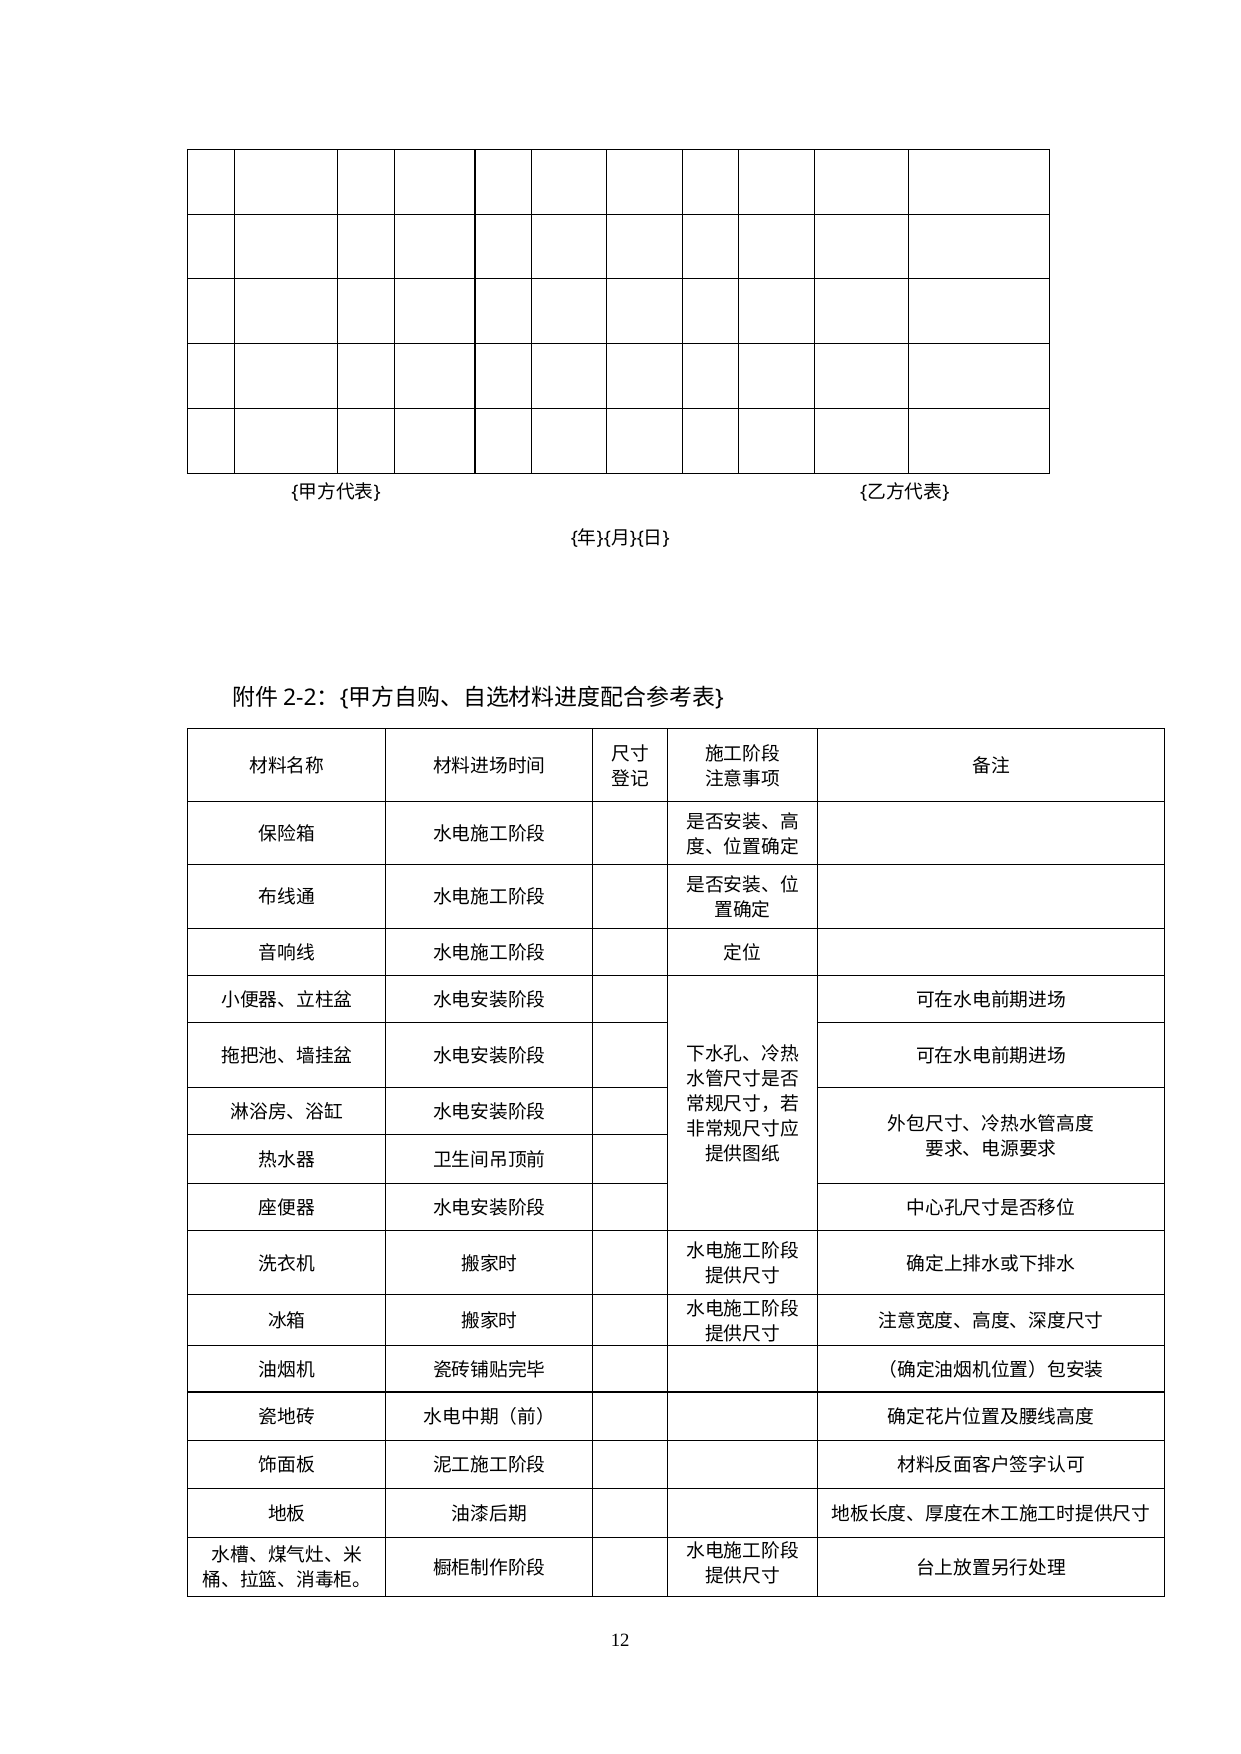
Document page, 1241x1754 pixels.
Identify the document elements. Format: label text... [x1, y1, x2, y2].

table_cell [739, 279, 814, 343]
table_cell [188, 344, 234, 408]
table_cell [815, 279, 908, 343]
table_cell 定位 [668, 929, 817, 975]
table_cell [338, 279, 394, 343]
table_cell [683, 409, 738, 473]
table_cell [395, 279, 474, 343]
table_cell 油漆后期 [386, 1489, 592, 1537]
table_header 材料进场时间 [386, 729, 592, 801]
text {甲方代表} {乙方代表} [187, 474, 1053, 506]
table_cell [815, 409, 908, 473]
text {年}{月}{日} [187, 520, 1053, 552]
table_cell 瓷砖铺贴完毕 [386, 1346, 592, 1391]
table_cell [593, 1346, 667, 1391]
table_cell [607, 344, 682, 408]
table_cell 拖把池、墙挂盆 [188, 1023, 385, 1087]
table_cell [593, 802, 667, 864]
table_cell [338, 344, 394, 408]
table_cell [668, 1441, 817, 1487]
table_cell 中心孔尺寸是否移位 [818, 1184, 1164, 1230]
table_cell [476, 150, 531, 213]
table_cell [235, 344, 337, 408]
table_cell 水槽、煤气灶、米桶、拉篮、消毒柜。 [188, 1538, 385, 1596]
table_cell [607, 409, 682, 473]
table_cell 淋浴房、浴缸 [188, 1088, 385, 1134]
table_cell [532, 215, 606, 278]
table_cell 水电安装阶段 [386, 976, 592, 1022]
table_cell [668, 1393, 817, 1439]
table_cell 布线通 [188, 865, 385, 927]
table_cell [607, 150, 682, 213]
table_cell [909, 279, 1049, 343]
table_cell [476, 279, 531, 343]
table_cell [593, 1489, 667, 1537]
table_cell 水电施工阶段 [386, 802, 592, 864]
table_cell [909, 344, 1049, 408]
table_cell [188, 150, 234, 213]
table_cell [395, 344, 474, 408]
table_cell [683, 215, 738, 278]
table_cell [818, 802, 1164, 864]
table_cell [593, 865, 667, 927]
table_cell [683, 150, 738, 213]
table_cell [188, 215, 234, 278]
table_cell 卫生间吊顶前 [386, 1135, 592, 1182]
table_cell [739, 150, 814, 213]
table_cell 水电安装阶段 [386, 1184, 592, 1230]
table_cell 水电施工阶段 [386, 929, 592, 975]
table_header 尺寸 登记 [593, 729, 667, 801]
table_cell [593, 1023, 667, 1087]
table_cell [532, 344, 606, 408]
table_cell [188, 279, 234, 343]
table_cell [593, 1393, 667, 1439]
table_cell 水电安装阶段 [386, 1023, 592, 1087]
table_cell [532, 150, 606, 213]
table_cell 水电安装阶段 [386, 1088, 592, 1134]
table_cell [532, 409, 606, 473]
text 附件2-2：{甲方自购、自选材料进度配合参考表} [187, 663, 1053, 728]
table_cell 洗衣机 [188, 1231, 385, 1294]
table_cell [338, 215, 394, 278]
table_cell 水电施工阶段提供尺寸 [668, 1231, 817, 1294]
table_cell 确定花片位置及腰线高度 [818, 1393, 1164, 1439]
table_cell 水电施工阶段提供尺寸 [668, 1538, 817, 1596]
table_cell 是否安装、位置确定 [668, 865, 817, 927]
table_cell 是否安装、高度、位置确定 [668, 802, 817, 864]
table_cell [607, 215, 682, 278]
table_cell [593, 1441, 667, 1487]
table_cell 台上放置另行处理 [818, 1538, 1164, 1596]
table_cell 橱柜制作阶段 [386, 1538, 592, 1596]
table_cell [818, 865, 1164, 927]
table_cell 确定上排水或下排水 [818, 1231, 1164, 1294]
table_cell [395, 409, 474, 473]
table_cell [395, 150, 474, 213]
table_cell [683, 279, 738, 343]
table_cell [338, 150, 394, 213]
table_cell 材料反面客户签字认可 [818, 1441, 1164, 1487]
table_cell [593, 1184, 667, 1230]
table_header 备注 [818, 729, 1164, 801]
table_cell 油烟机 [188, 1346, 385, 1391]
table_cell [909, 150, 1049, 213]
table_cell 小便器、立柱盆 [188, 976, 385, 1022]
table_cell 地板长度、厚度在木工施工时提供尺寸 [818, 1489, 1164, 1537]
table_cell 热水器 [188, 1135, 385, 1182]
table_cell 水电施工阶段提供尺寸 [668, 1295, 817, 1345]
table_cell [476, 215, 531, 278]
table_cell 水电施工阶段 [386, 865, 592, 927]
table_cell 搬家时 [386, 1295, 592, 1345]
table_cell 可在水电前期进场 [818, 976, 1164, 1022]
table_cell [235, 409, 337, 473]
table_cell [593, 1135, 667, 1182]
table_cell [235, 150, 337, 213]
table_cell 地板 [188, 1489, 385, 1537]
table_cell [532, 279, 606, 343]
table_cell [476, 344, 531, 408]
table_cell [815, 150, 908, 213]
table_cell [593, 1538, 667, 1596]
table_cell 座便器 [188, 1184, 385, 1230]
table_cell [235, 215, 337, 278]
table_cell 保险箱 [188, 802, 385, 864]
table_cell [668, 1489, 817, 1537]
table_cell [668, 1346, 817, 1391]
table_cell [815, 215, 908, 278]
table_cell [818, 929, 1164, 975]
table_cell 冰箱 [188, 1295, 385, 1345]
table_cell 饰面板 [188, 1441, 385, 1487]
table_cell 音响线 [188, 929, 385, 975]
table_cell 泥工施工阶段 [386, 1441, 592, 1487]
table_cell [395, 215, 474, 278]
table_cell [739, 344, 814, 408]
table_cell [607, 279, 682, 343]
table_cell [235, 279, 337, 343]
table_cell [593, 976, 667, 1022]
table_cell [593, 1088, 667, 1134]
table_cell [188, 409, 234, 473]
table_cell [739, 409, 814, 473]
table_cell [593, 1231, 667, 1294]
table_cell （确定油烟机位置）包安装 [818, 1346, 1164, 1391]
table_cell 注意宽度、高度、深度尺寸 [818, 1295, 1164, 1345]
table_cell [909, 409, 1049, 473]
table_cell [476, 409, 531, 473]
table_cell [683, 344, 738, 408]
table_cell [593, 929, 667, 975]
table_cell 外包尺寸、冷热水管高度 要求、电源要求 [818, 1088, 1164, 1182]
table_cell 下水孔、冷热水管尺寸是否常规尺寸，若非常规尺寸应提供图纸 [668, 976, 817, 1230]
table_cell [815, 344, 908, 408]
table_cell 搬家时 [386, 1231, 592, 1294]
table_cell [739, 215, 814, 278]
table_cell [338, 409, 394, 473]
table_cell [909, 215, 1049, 278]
table_header 材料名称 [188, 729, 385, 801]
table_cell 水电中期（前） [386, 1393, 592, 1439]
table_cell [593, 1295, 667, 1345]
table_cell 瓷地砖 [188, 1393, 385, 1439]
table_header 施工阶段 注意事项 [668, 729, 817, 801]
table_cell 可在水电前期进场 [818, 1023, 1164, 1087]
